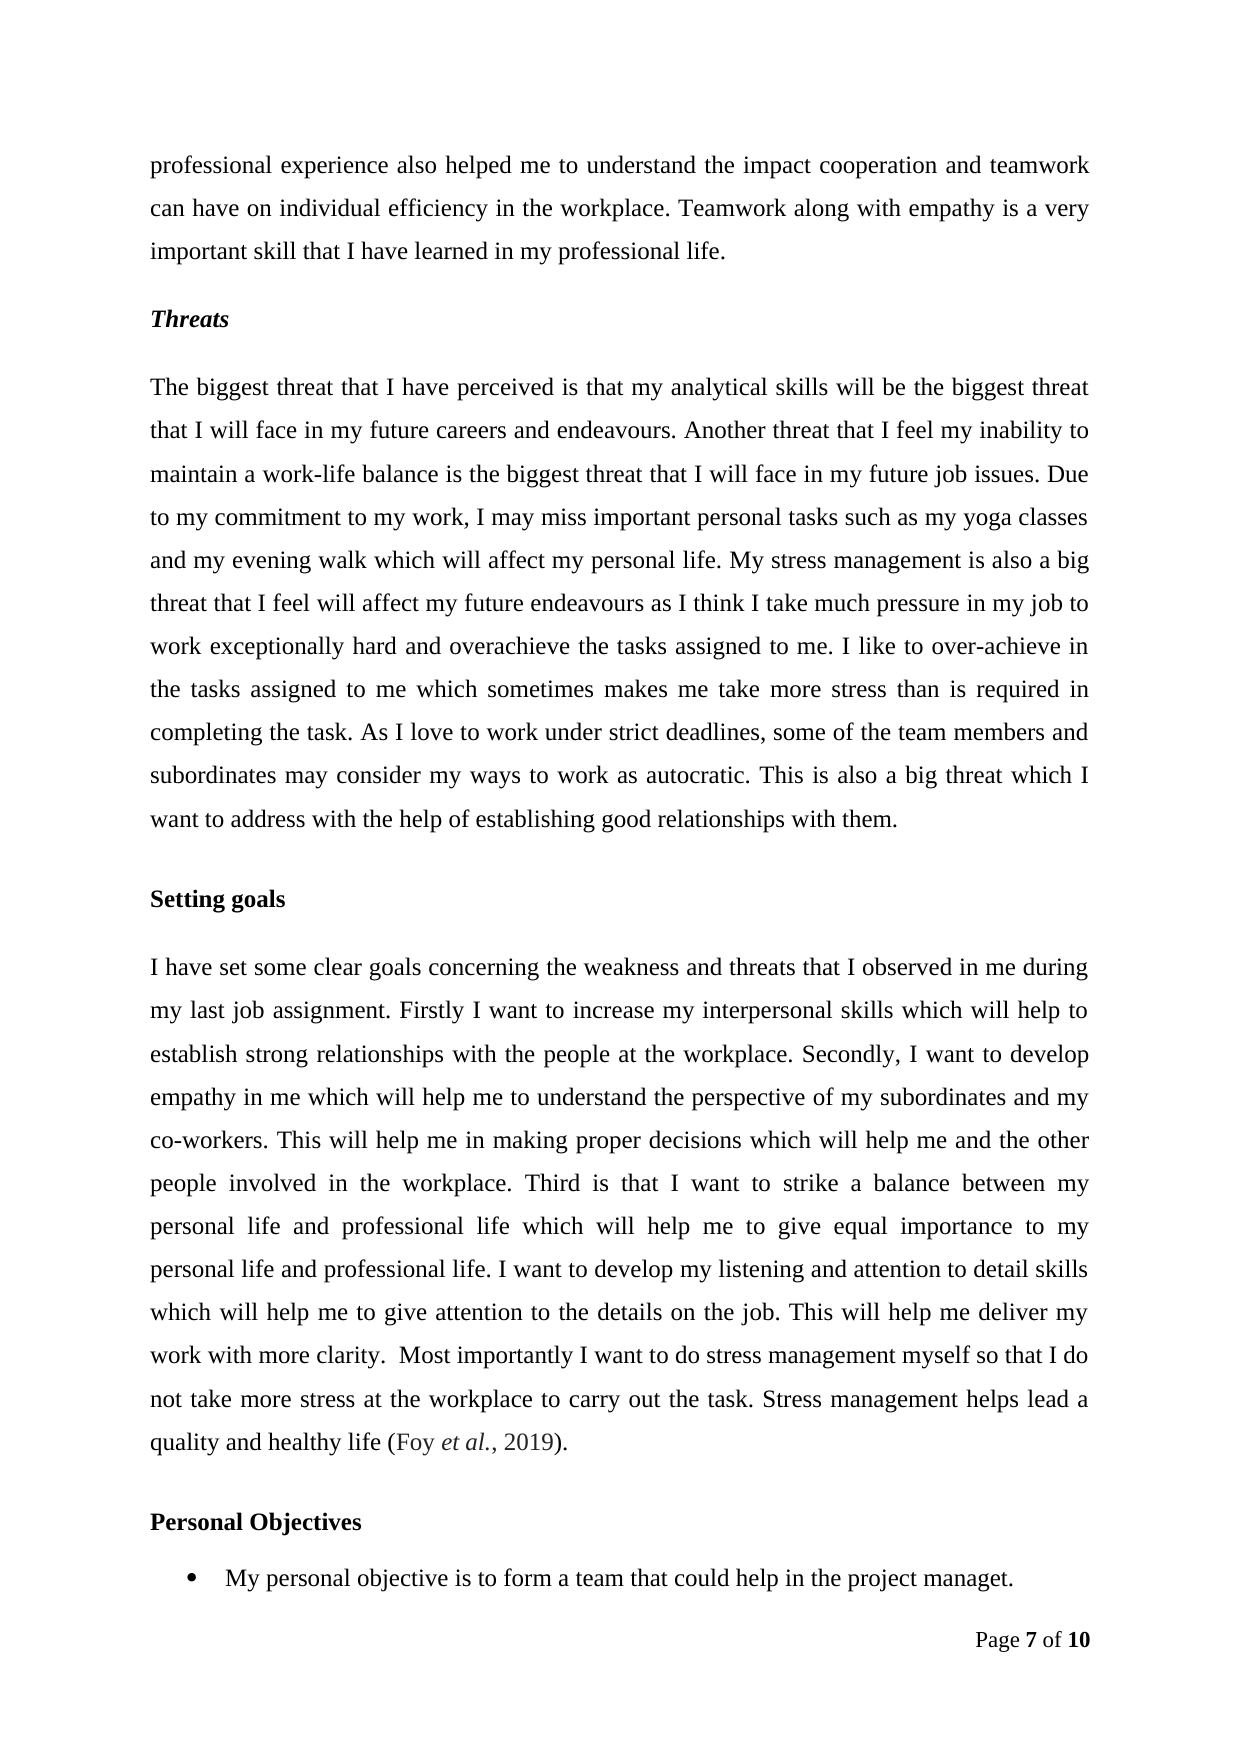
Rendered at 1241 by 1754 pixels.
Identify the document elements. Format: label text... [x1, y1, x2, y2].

text Threats [150, 304, 1090, 333]
list My personal objective is to form a team that could help in the project managet. [187, 1563, 1090, 1592]
subtitle Setting goals [150, 884, 1090, 913]
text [150, 150, 1090, 265]
subtitle Personal Objectives [150, 1507, 1090, 1536]
text The biggest threat that I have perceived is that my analytical skills will be the biggest threat that I will face in my future careers and endeavours. Another threat that I feel my inability to maintain a work-life balance is the biggest threat that I will face in my future job issues. Due to my commitment to my work, I may miss important personal tasks such as my yoga classes and my evening walk which will affect my personal life. My stress management is also a big threat that I feel will affect my future endeavours as I think I take much pressure in my job to work exceptionally hard and overachieve the tasks assigned to me. I like to over-achieve in the tasks assigned to me which sometimes makes me take more stress than is required in completing the task. As I love to work under strict deadlines, some of the team members and subordinates may consider my ways to work as autocratic. This is also a big threat which I want to address with the help of establishing good relationships with them. [150, 372, 1090, 832]
text I have set some clear goals concerning the weakness and threats that I observed in me during my last job assignment. Firstly I want to increase my interpersonal skills which will help to establish strong relationships with the people at the workplace. Secondly, I want to develop empathy in me which will help me to understand the perspective of my subordinates and my co-workers. This will help me in making proper decisions which will help me and the other people involved in the workplace. Third is that I want to strike a balance between my personal life and professional life which will help me to give equal importance to my personal life and professional life. I want to develop my listening and attention to detail skills which will help me to give attention to the details on the job. This will help me deliver my work with more clarity. Most importantly I want to do stress management myself so that I do not take more stress at the workplace to carry out the task. Stress management helps lead a quality and healthy life (Foy et al., 2019). [150, 952, 1090, 1456]
